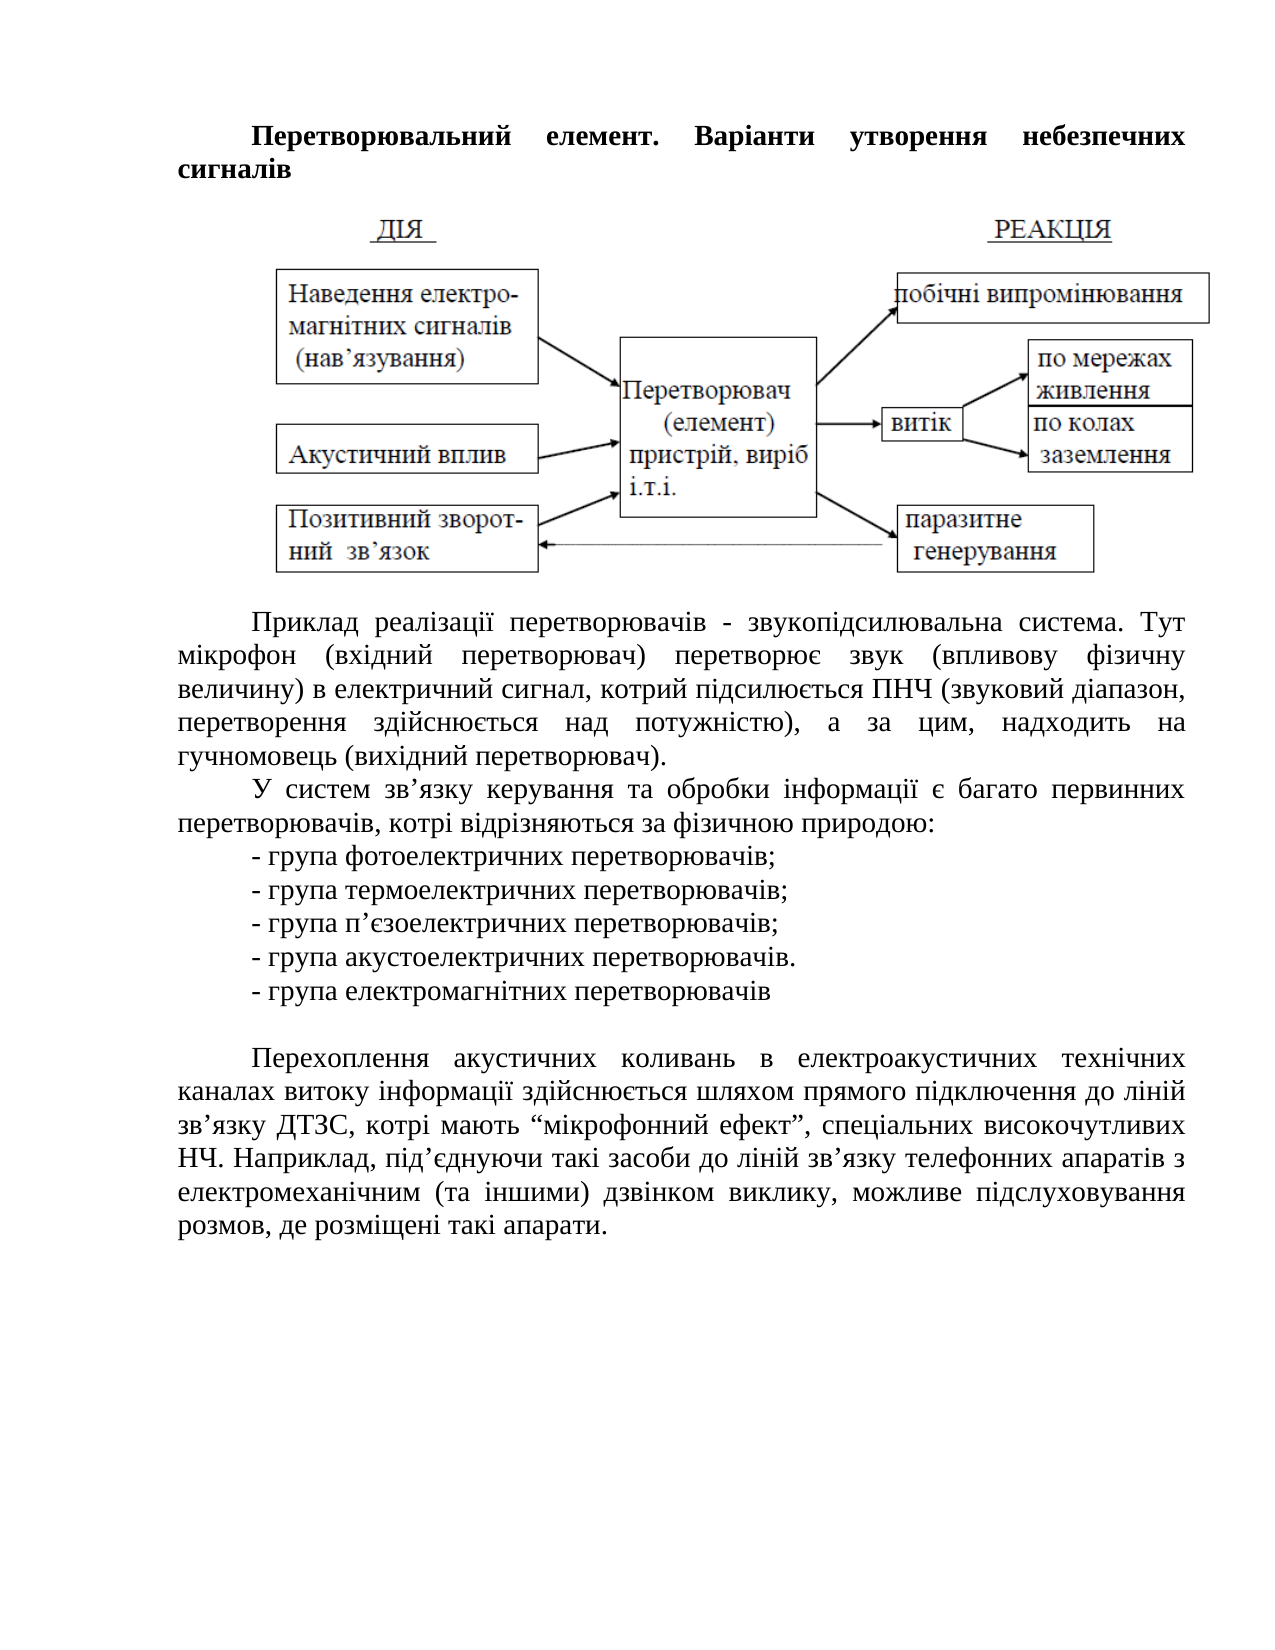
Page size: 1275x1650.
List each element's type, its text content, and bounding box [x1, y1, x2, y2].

picture [251, 201, 1261, 587]
text - група акустоелектричних перетворювачів. [177, 939, 1186, 973]
text Приклад реалізації перетворювачів - звукопідсилювальна система. Тут мікрофон (вхідний перетворювач) перетворює звук (впливову фізичну величину) в електричний сигнал, котрий підсилюється ПНЧ (звуковий діапазон, перетворення здійснюється над потужністю), а за цим, надходить на гучномовець (вихідний перетворювач). [177, 604, 1186, 771]
text - група електромагнітних перетворювачів [177, 973, 1186, 1006]
text - група п’єзоелектричних перетворювачів; [177, 906, 1186, 939]
text Перехоплення акустичних коливань в електроакустичних технічних каналах витоку інформації здійснюється шляхом прямого підключення до ліній зв’язку ДТЗС, котрі мають “мікрофонний ефект”, спеціальних високочутливих НЧ. Наприклад, під’єднуючи такі засоби до ліній зв’язку телефонних апаратів з електромеханічним (та іншими) дзвінком виклику, можливе підслуховування розмов, де розміщені такі апарати. [177, 1040, 1186, 1241]
text Перетворювальний елемент. Варіанти утворення небезпечних сигналів [177, 118, 1186, 185]
text У систем зв’язку керування та обробки інформації є багато первинних перетворювачів, котрі відрізняються за фізичною природою: [177, 771, 1186, 838]
text - група фотоелектричних перетворювачів; [177, 838, 1186, 872]
text - група термоелектричних перетворювачів; [177, 872, 1186, 906]
